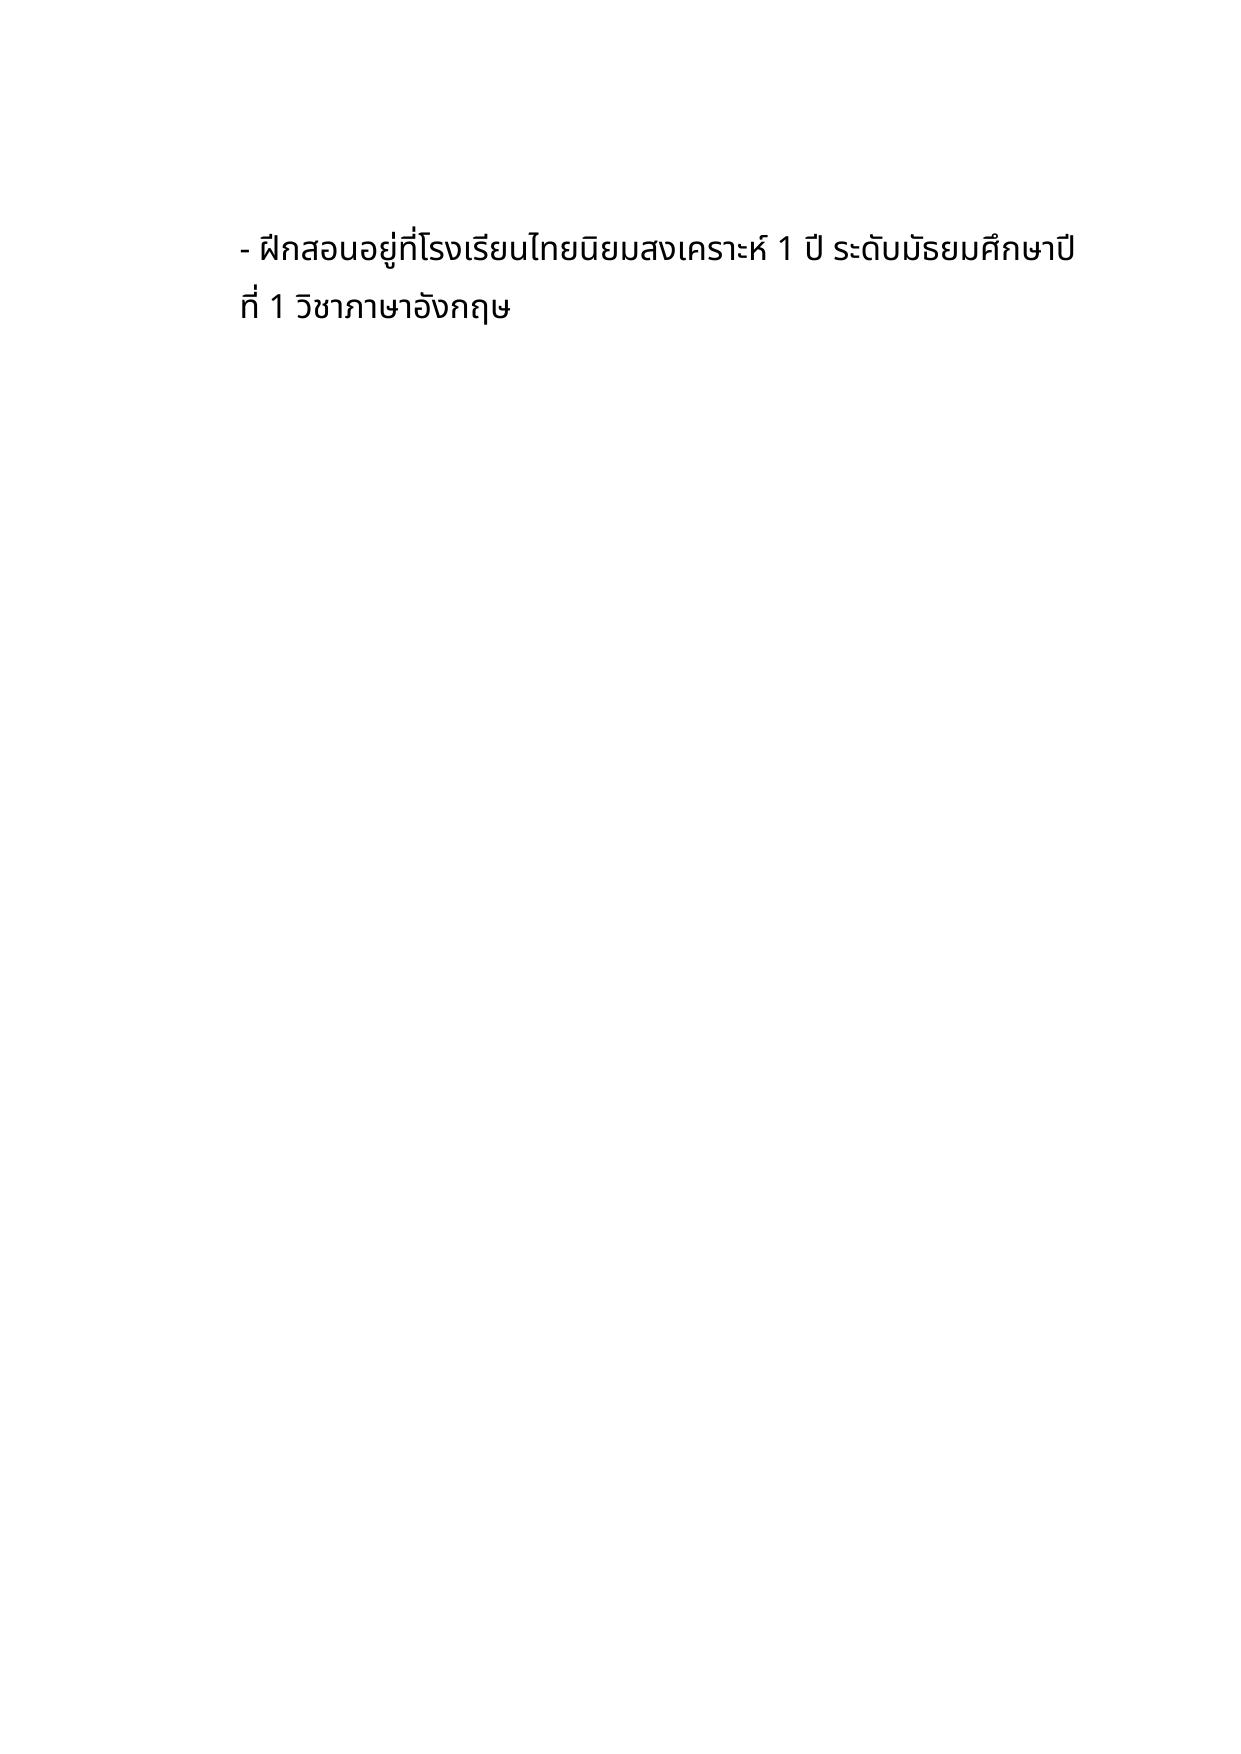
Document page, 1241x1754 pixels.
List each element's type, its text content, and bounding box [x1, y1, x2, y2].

list - ฝีกสอนอยู่ที่โรงเรียนไทยนิยมสงเคราะห์ 1 ปี ระดับมัธยมศึกษาปีที่ 1 วิชาภาษาอังกฤษ [239, 224, 1090, 333]
